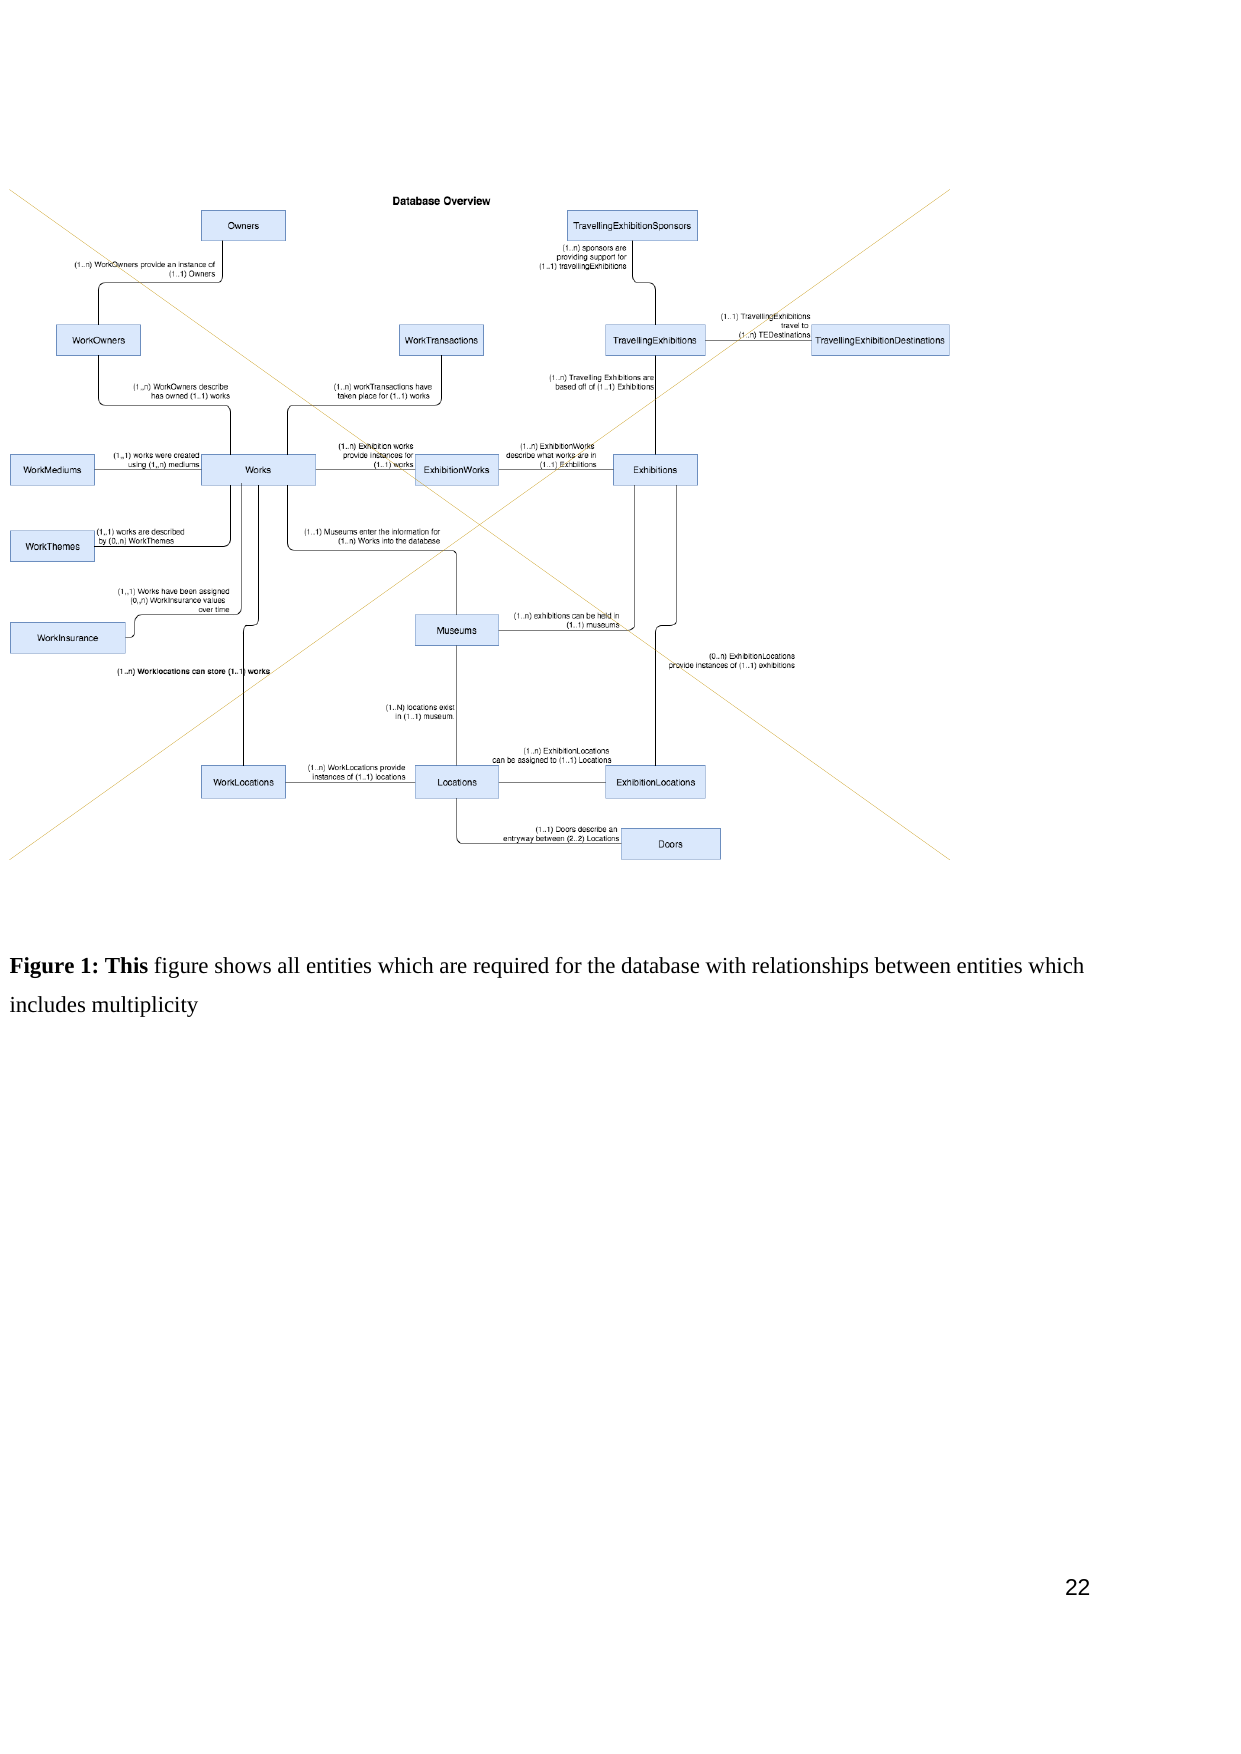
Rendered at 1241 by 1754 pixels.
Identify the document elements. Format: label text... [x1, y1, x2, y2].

picture [11, 189, 948, 524]
picture [9, 191, 478, 859]
picture [481, 191, 950, 859]
text Figure 1: This figure shows all entities which are required for the database with relationships between entities which includes multiplicity [9, 952, 1090, 1018]
picture [11, 526, 948, 860]
